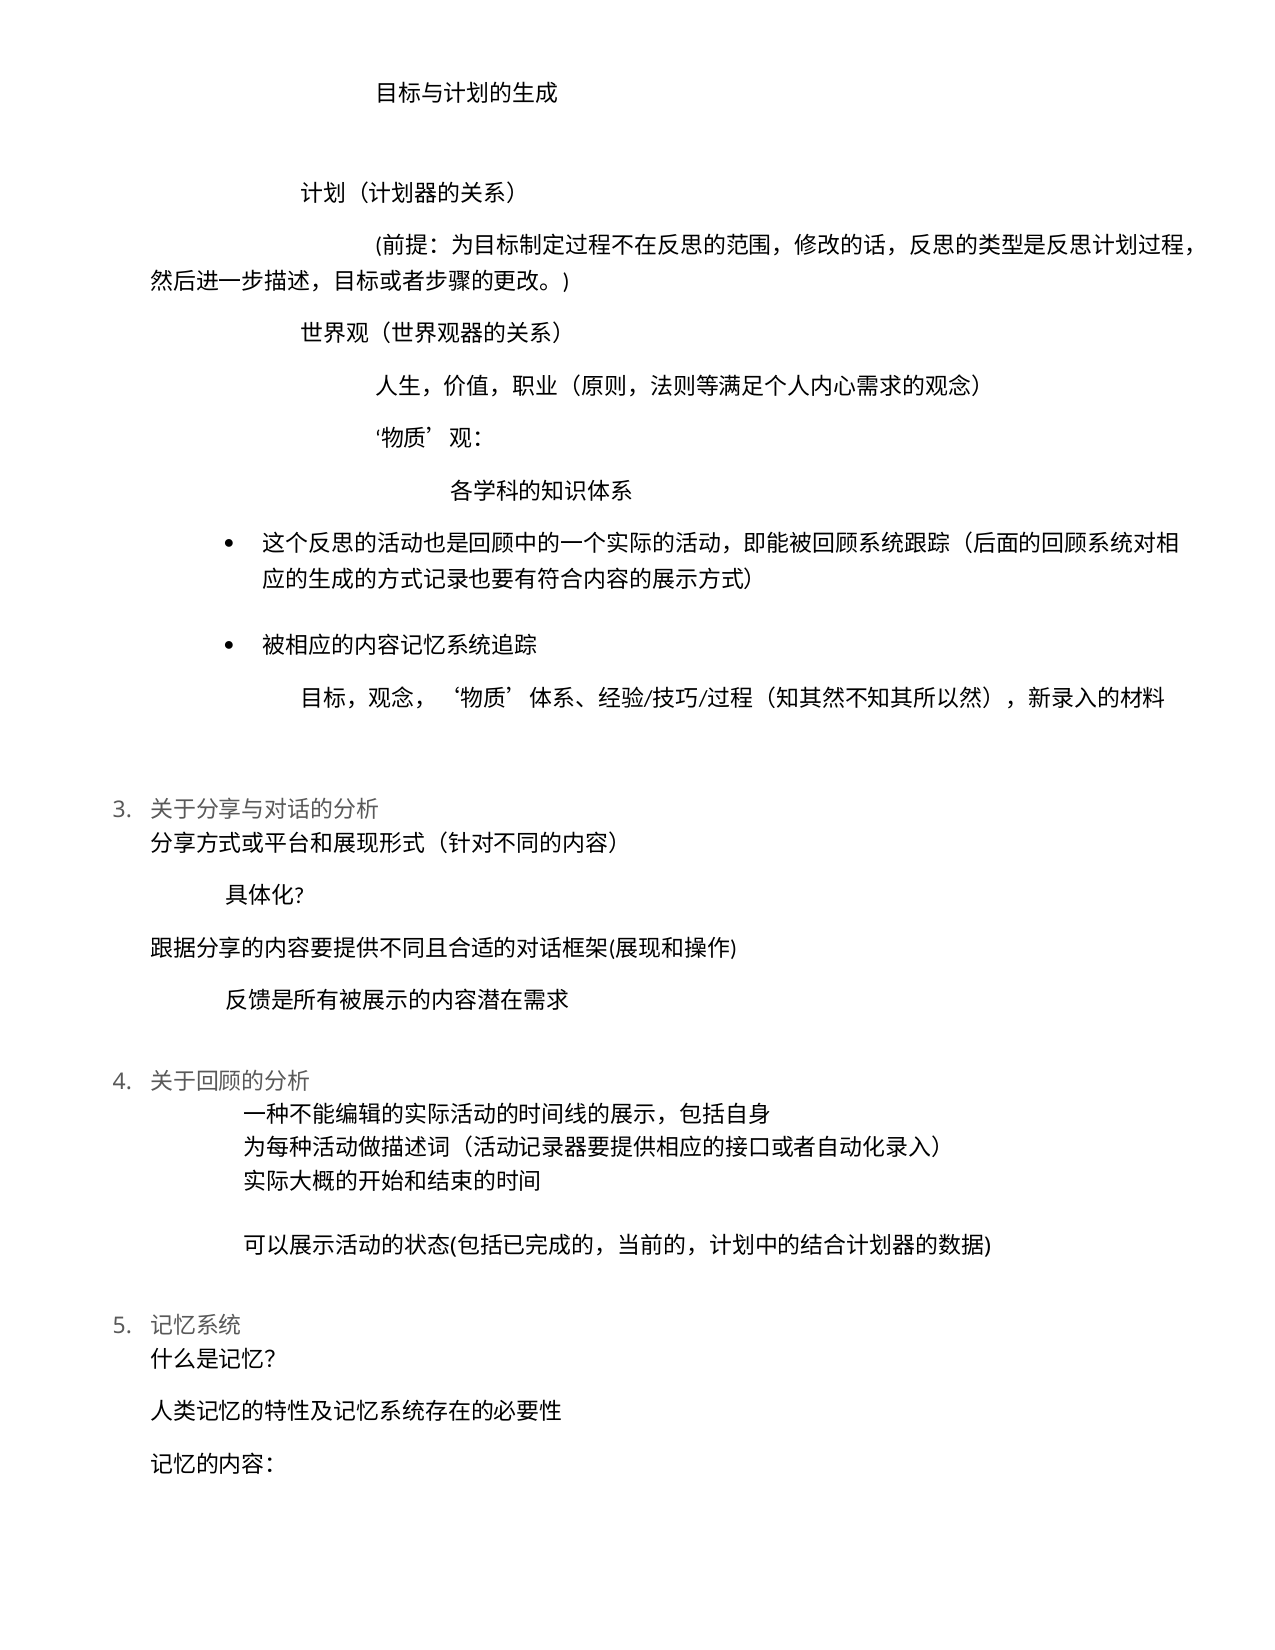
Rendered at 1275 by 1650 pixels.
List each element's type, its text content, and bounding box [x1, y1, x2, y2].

text (前提：为目标制定过程不在反思的范围，修改的话，反思的类型是反思计划过程，然后进一步描述，目标或者步骤的更改。) [150, 227, 1200, 296]
text 一种不能编辑的实际活动的时间线的展示，包括自身 [244, 1096, 1200, 1129]
text 人类记忆的特性及记忆系统存在的必要性 [150, 1393, 1200, 1426]
text 目标，观念，‘物质’体系、经验/技巧/过程（知其然不知其所以然），新录入的材料 [300, 679, 1200, 713]
text 人生，价值，职业（原则，法则等满足个人内心需求的观念） [150, 368, 1200, 401]
text 什么是记忆？ [150, 1341, 1200, 1374]
text 跟据分享的内容要提供不同且合适的对话框架(展现和操作) [150, 930, 1200, 963]
text 实际大概的开始和结束的时间 [244, 1162, 1200, 1196]
text 分享方式或平台和展现形式（针对不同的内容） [150, 825, 1200, 858]
text 目标与计划的生成 [150, 75, 1200, 108]
text 为每种活动做描述词（活动记录器要提供相应的接口或者自动化录入） [244, 1129, 1200, 1162]
text 各学科的知识体系 [150, 473, 1200, 506]
text 具体化? [150, 877, 1200, 910]
text 记忆的内容： [150, 1446, 1200, 1479]
list 关于分享与对话的分析 [112, 791, 1200, 825]
list 被相应的内容记忆系统追踪 [225, 627, 1200, 660]
text ‘物质’观： [150, 420, 1200, 453]
text 可以展示活动的状态(包括已完成的，当前的，计划中的结合计划器的数据) [244, 1227, 1200, 1260]
list 记忆系统 [112, 1307, 1200, 1341]
text 反馈是所有被展示的内容潜在需求 [150, 982, 1200, 1015]
list 这个反思的活动也是回顾中的一个实际的活动，即能被回顾系统跟踪（后面的回顾系统对相应的生成的方式记录也要有符合内容的展示方式） [225, 525, 1200, 594]
text 计划（计划器的关系） [150, 174, 1200, 208]
list 关于回顾的分析 [112, 1063, 1200, 1096]
text 世界观（世界观器的关系） [150, 315, 1200, 348]
